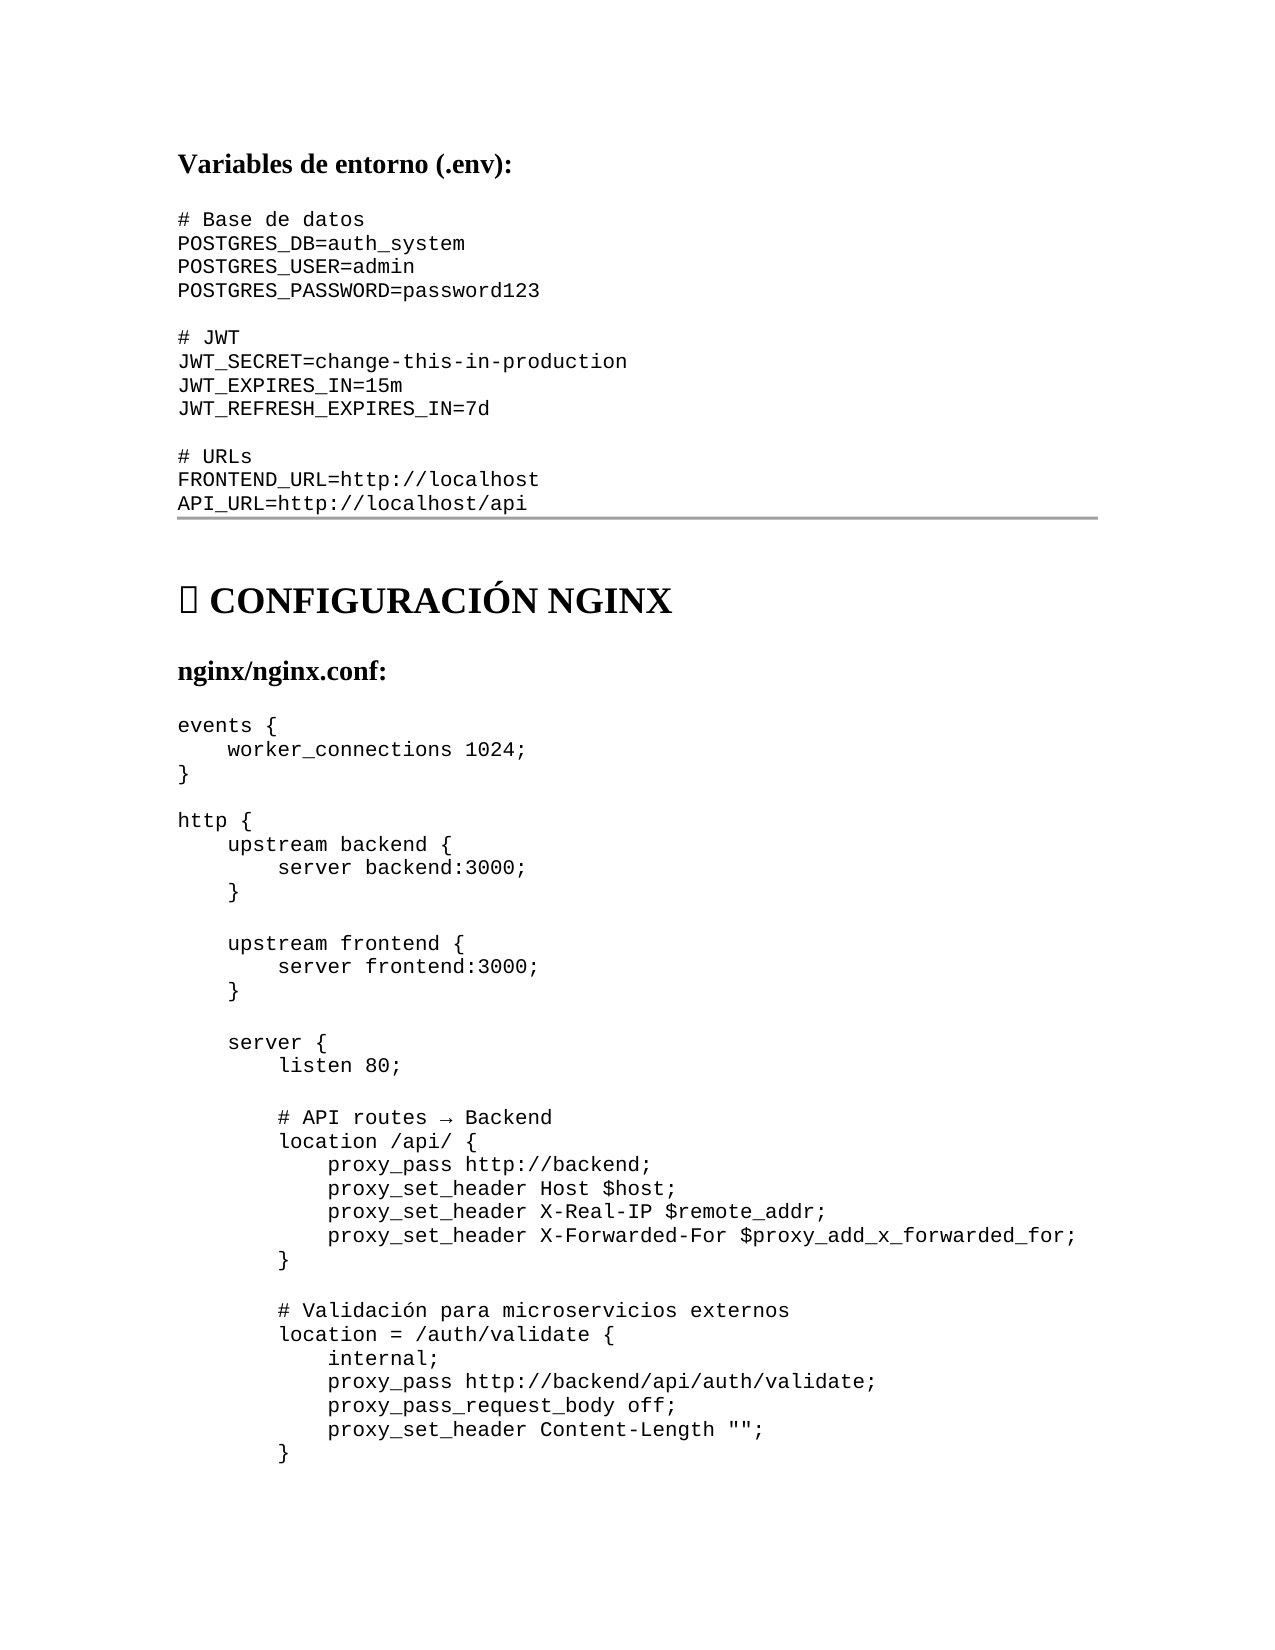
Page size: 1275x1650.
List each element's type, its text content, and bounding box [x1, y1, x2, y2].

text } [177, 763, 1098, 786]
text upstream frontend { [177, 933, 1098, 956]
text proxy_set_header X-Forwarded-For $proxy_add_x_forwarded_for; [177, 1225, 1098, 1249]
text listen 80; [177, 1055, 1098, 1079]
text POSTGRES_DB=auth_system [177, 233, 1098, 256]
text proxy_set_header X-Real-IP $remote_addr; [177, 1202, 1098, 1225]
text upstream backend { [177, 834, 1098, 857]
text worker_connections 1024; [177, 739, 1098, 763]
text location /api/ { [177, 1131, 1098, 1154]
text server frontend:3000; [177, 956, 1098, 980]
text # JWT [177, 327, 1098, 351]
text } [177, 1442, 1098, 1466]
text proxy_pass http://backend/api/auth/validate; [177, 1371, 1098, 1395]
text server backend:3000; [177, 857, 1098, 881]
text JWT_REFRESH_EXPIRES_IN=7d [177, 398, 1098, 422]
text POSTGRES_USER=admin [177, 256, 1098, 280]
text proxy_set_header Content-Length ""; [177, 1419, 1098, 1442]
text proxy_pass_request_body off; [177, 1395, 1098, 1419]
text JWT_SECRET=change-this-in-production [177, 351, 1098, 375]
text proxy_pass http://backend; [177, 1154, 1098, 1178]
text # Base de datos [177, 209, 1098, 233]
text API_URL=http://localhost/api [177, 493, 1098, 516]
text server { [177, 1032, 1098, 1055]
text } [177, 1249, 1098, 1272]
text Variables de entorno (.env): [177, 148, 1098, 180]
text } [177, 881, 1098, 905]
text # API routes → Backend [177, 1107, 1098, 1131]
text events { [177, 716, 1098, 739]
text location = /auth/validate { [177, 1324, 1098, 1348]
text POSTGRES_PASSWORD=password123 [177, 280, 1098, 304]
text 🔧 CONFIGURACIÓN NGINX [177, 574, 1098, 625]
text nginx/nginx.conf: [177, 654, 1098, 686]
text # URLs [177, 446, 1098, 469]
text http { [177, 810, 1098, 834]
text FRONTEND_URL=http://localhost [177, 469, 1098, 493]
text } [177, 980, 1098, 1004]
text proxy_set_header Host $host; [177, 1178, 1098, 1202]
text # Validación para microservicios externos [177, 1301, 1098, 1324]
text internal; [177, 1348, 1098, 1371]
text JWT_EXPIRES_IN=15m [177, 375, 1098, 398]
